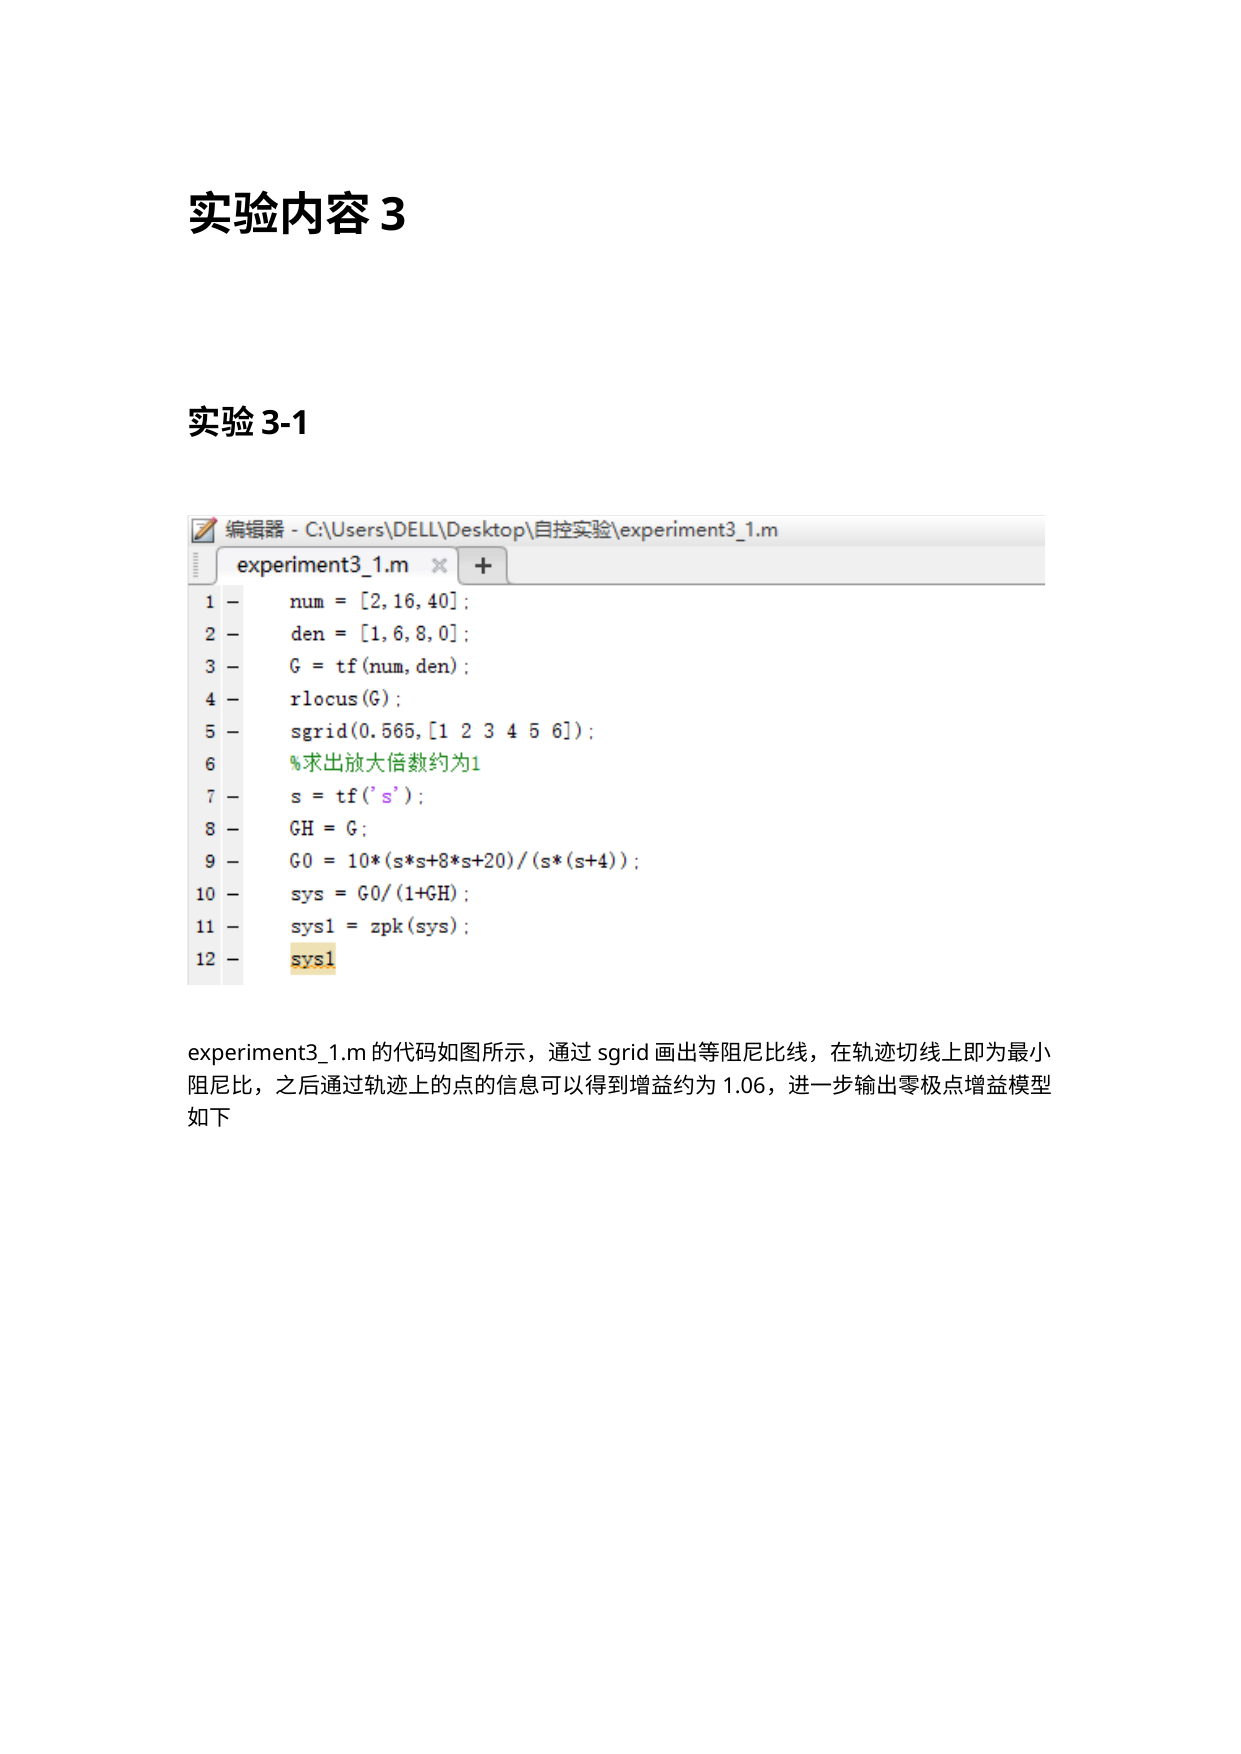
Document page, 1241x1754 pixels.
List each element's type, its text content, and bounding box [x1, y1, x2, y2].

subtitle 实验3-1 [187, 388, 1053, 453]
text experiment3_1.m的代码如图所示，通过sgrid画出等阻尼比线，在轨迹切线上即为最小阻尼比，之后通过轨迹上的点的信息可以得到增益约为1.06，进一步输出零极点增益模型如下 [187, 1035, 1053, 1132]
picture [187, 515, 1046, 985]
subtitle 实验内容3 [187, 162, 1053, 259]
